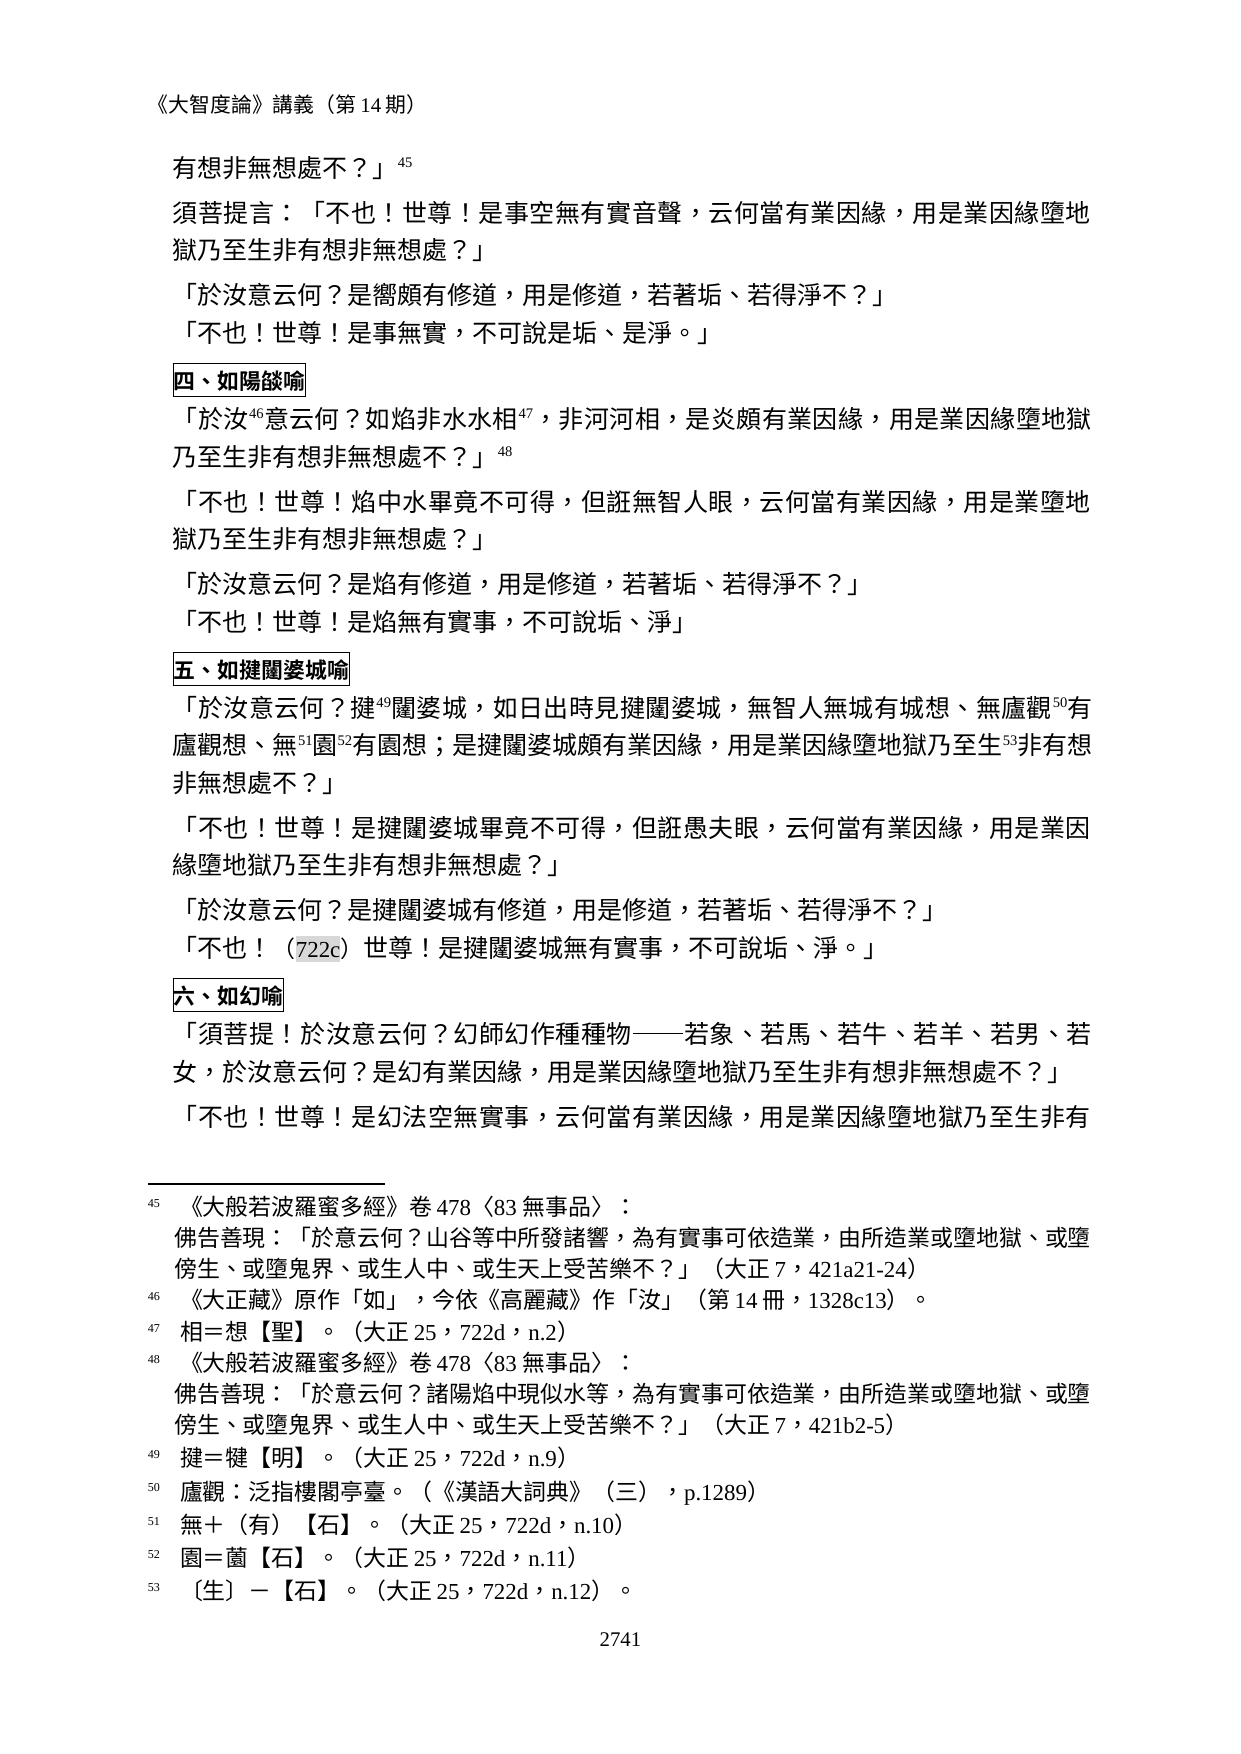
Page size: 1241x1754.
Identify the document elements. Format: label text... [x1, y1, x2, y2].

text 「於汝意云何？如深澗中有嚮，是嚮有業因緣，用是業因緣若墮地獄乃至若生非有想非無想處不？」 [173, 148, 1092, 185]
text 「不也！世尊！是幻法空無實事，云何當有業因緣，用是業因緣墮地獄乃至生非有想非無想處？」 [173, 1096, 1092, 1134]
text 「不也！（722c）世尊！是揵闥婆城無有實事，不可說垢、淨。」 [173, 928, 1092, 965]
text 「須菩提！於汝意云何？幻師幻作種種物──若象、若馬、若牛、若羊、若男、若女，於汝意云何？是幻有業因緣，用是業因緣墮地獄乃至生非有想非無想處不？」 [173, 1014, 1092, 1089]
text 「於汝意云何？是焰有修道，用是修道，若著垢、若得淨不？」 [173, 564, 1092, 601]
text 「於汝意云何？是揵闥婆城有修道，用是修道，若著垢、若得淨不？」 [173, 890, 1092, 928]
text 五、如揵闥婆城喻 [173, 650, 1092, 688]
text 「不也！世尊！是焰無有實事，不可說垢、淨」 [173, 601, 1092, 639]
text 「不也！世尊！焰中水畢竟不可得，但誑無智人眼，云何當有業因緣，用是業墮地獄乃至生非有想非無想處？」 [173, 481, 1092, 556]
text 「於汝意云何？揵闥婆城，如日出時見揵闥婆城，無智人無城有城想、無廬觀有廬觀想、無園有園想；是揵闥婆城頗有業因緣，用是業因緣墮地獄乃至生非有想非無想處不？」 [173, 688, 1092, 800]
text 「於汝意云何？是嚮頗有修道，用是修道，若著垢、若得淨不？」 [173, 275, 1092, 313]
text 「於汝意云何？如焰非水水相，非河河相，是炎頗有業因緣，用是業因緣墮地獄乃至生非有想非無想處不？」 [173, 399, 1092, 474]
text 須菩提言：「不也！世尊！是事空無有實音聲，云何當有業因緣，用是業因緣墮地獄乃至生非有想非無想處？」 [173, 193, 1092, 268]
text 六、如幻喻 [173, 976, 1092, 1014]
text 「不也！世尊！是揵闥婆城畢竟不可得，但誑愚夫眼，云何當有業因緣，用是業因緣墮地獄乃至生非有想非無想處？」 [173, 808, 1092, 883]
text 四、如陽燄喻 [173, 361, 1092, 399]
text 「不也！世尊！是事無實，不可說是垢、是淨。」 [173, 313, 1092, 350]
